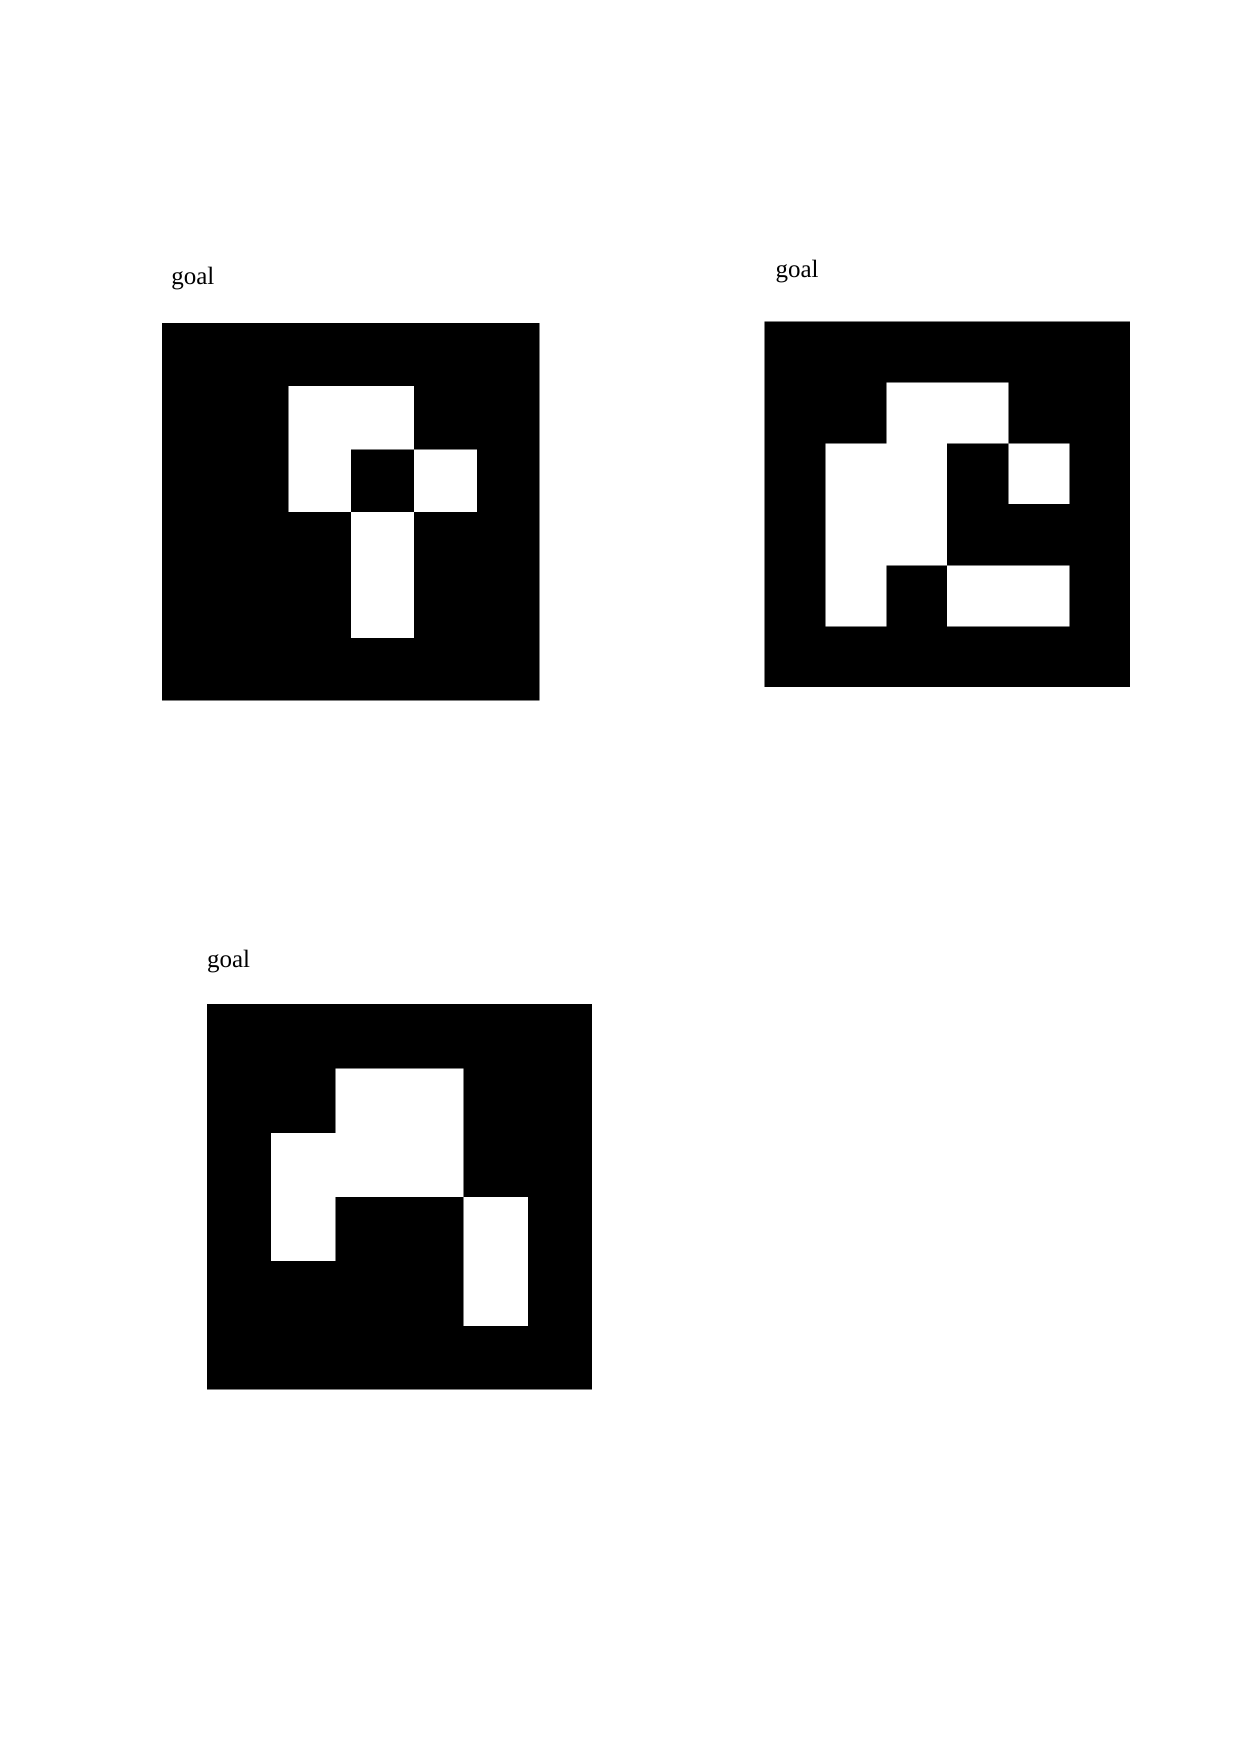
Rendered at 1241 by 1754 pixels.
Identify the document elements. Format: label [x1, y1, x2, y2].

picture [738, 295, 1156, 713]
picture [179, 977, 619, 1417]
picture [135, 296, 566, 727]
